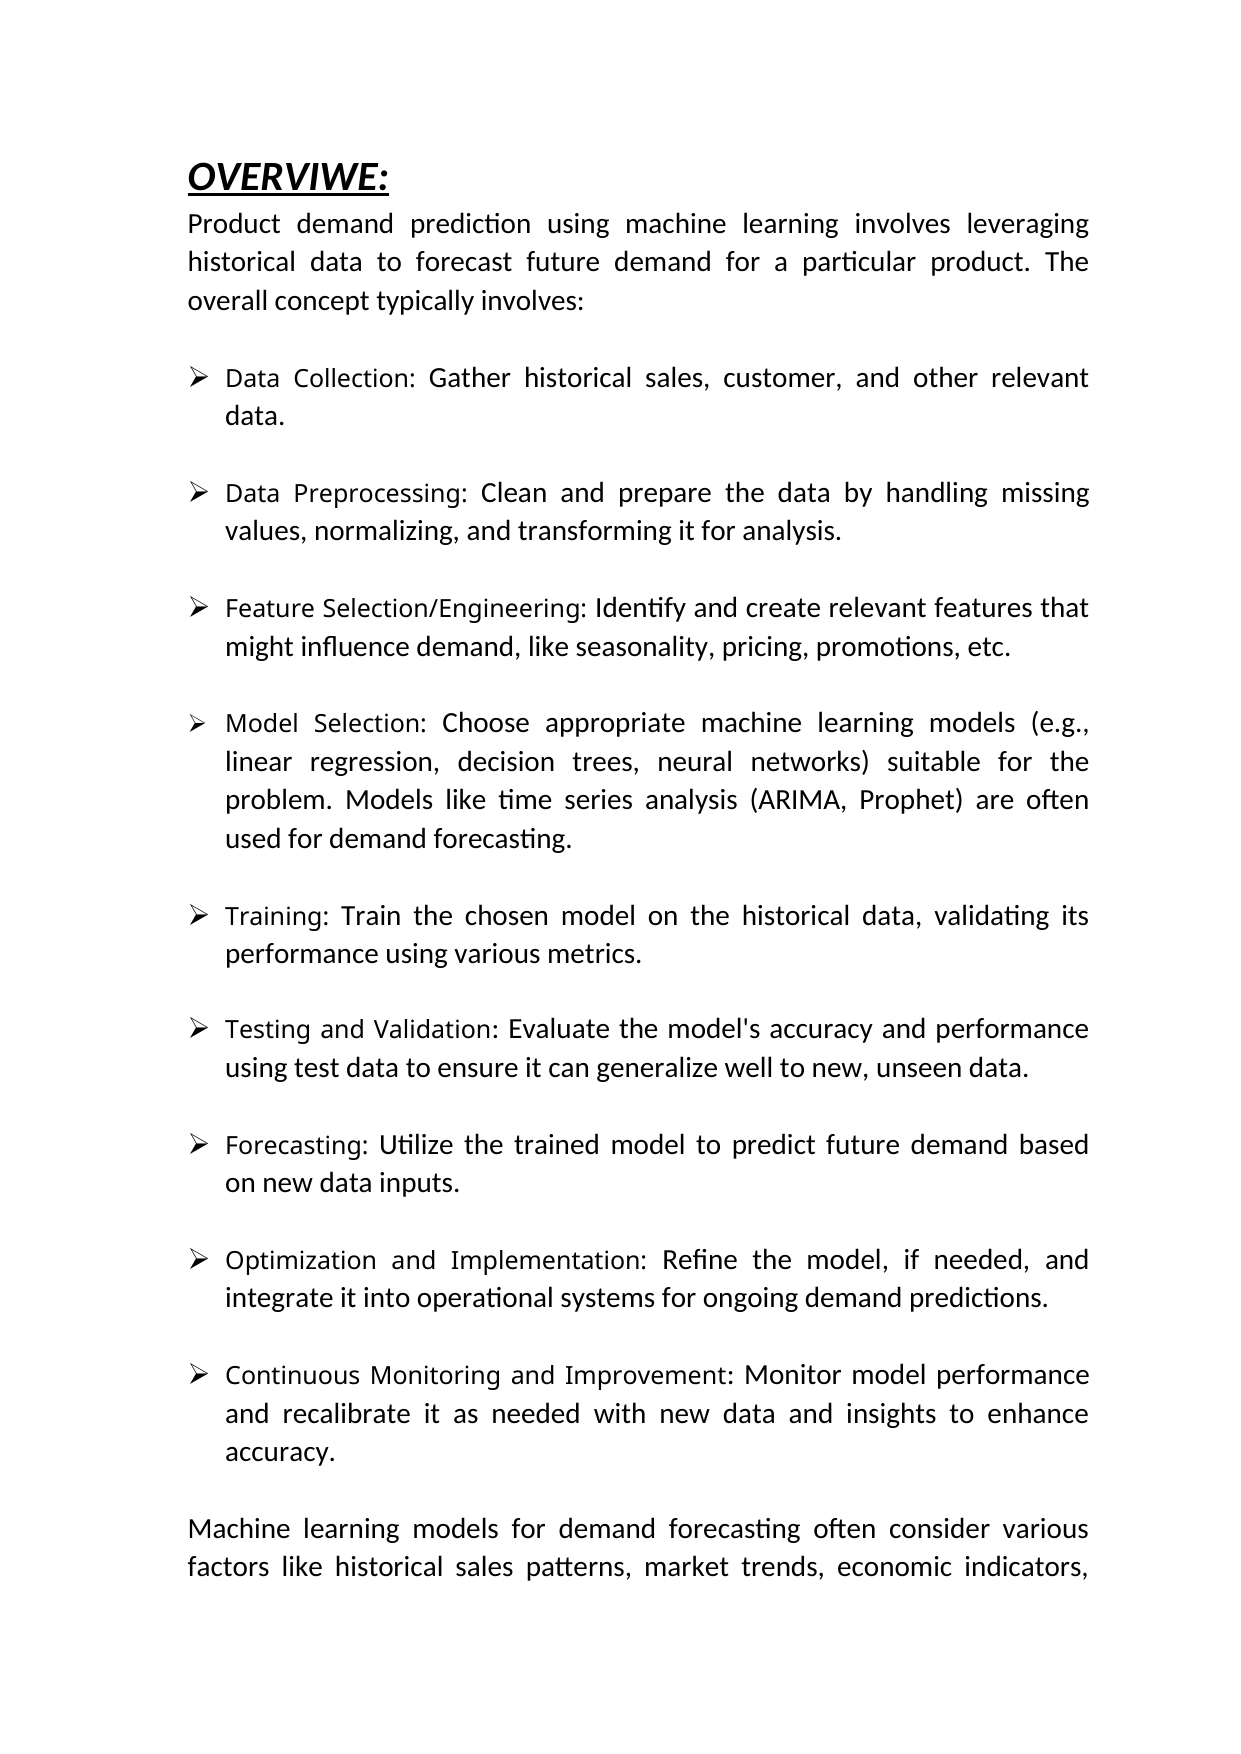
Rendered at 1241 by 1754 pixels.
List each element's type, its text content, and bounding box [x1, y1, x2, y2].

list OVERVIWE: [187, 150, 1090, 201]
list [187, 1510, 1090, 1584]
list Feature Selection/Engineering: Identify and create relevant features that might influence demand, like seasonality, pricing, promotions, etc. [187, 589, 1090, 663]
list Forecasting: Utilize the trained model to predict future demand based on new data inputs. [187, 1126, 1090, 1200]
list Testing and Validation: Evaluate the model's accuracy and performance using test data to ensure it can generalize well to new, unseen data. [187, 1010, 1090, 1084]
list Training: Train the chosen model on the historical data, validating its performance using various metrics. [187, 897, 1090, 971]
list Model Selection: Choose appropriate machine learning models (e.g., linear regression, decision trees, neural networks) suitable for the problem. Models like time series analysis (ARIMA, Prophet) are often used for demand forecasting. [187, 704, 1090, 856]
list Continuous Monitoring and Improvement: Monitor model performance and recalibrate it as needed with new data and insights to enhance accuracy. [187, 1356, 1090, 1469]
list Product demand prediction using machine learning involves leveraging historical data to forecast future demand for a particular product. The overall concept typically involves: [187, 205, 1090, 317]
list Optimization and Implementation: Refine the model, if needed, and integrate it into operational systems for ongoing demand predictions. [187, 1241, 1090, 1315]
list Data Preprocessing: Clean and prepare the data by handling missing values, normalizing, and transforming it for analysis. [187, 474, 1090, 548]
list Data Collection: Gather historical sales, customer, and other relevant data. [187, 359, 1090, 433]
